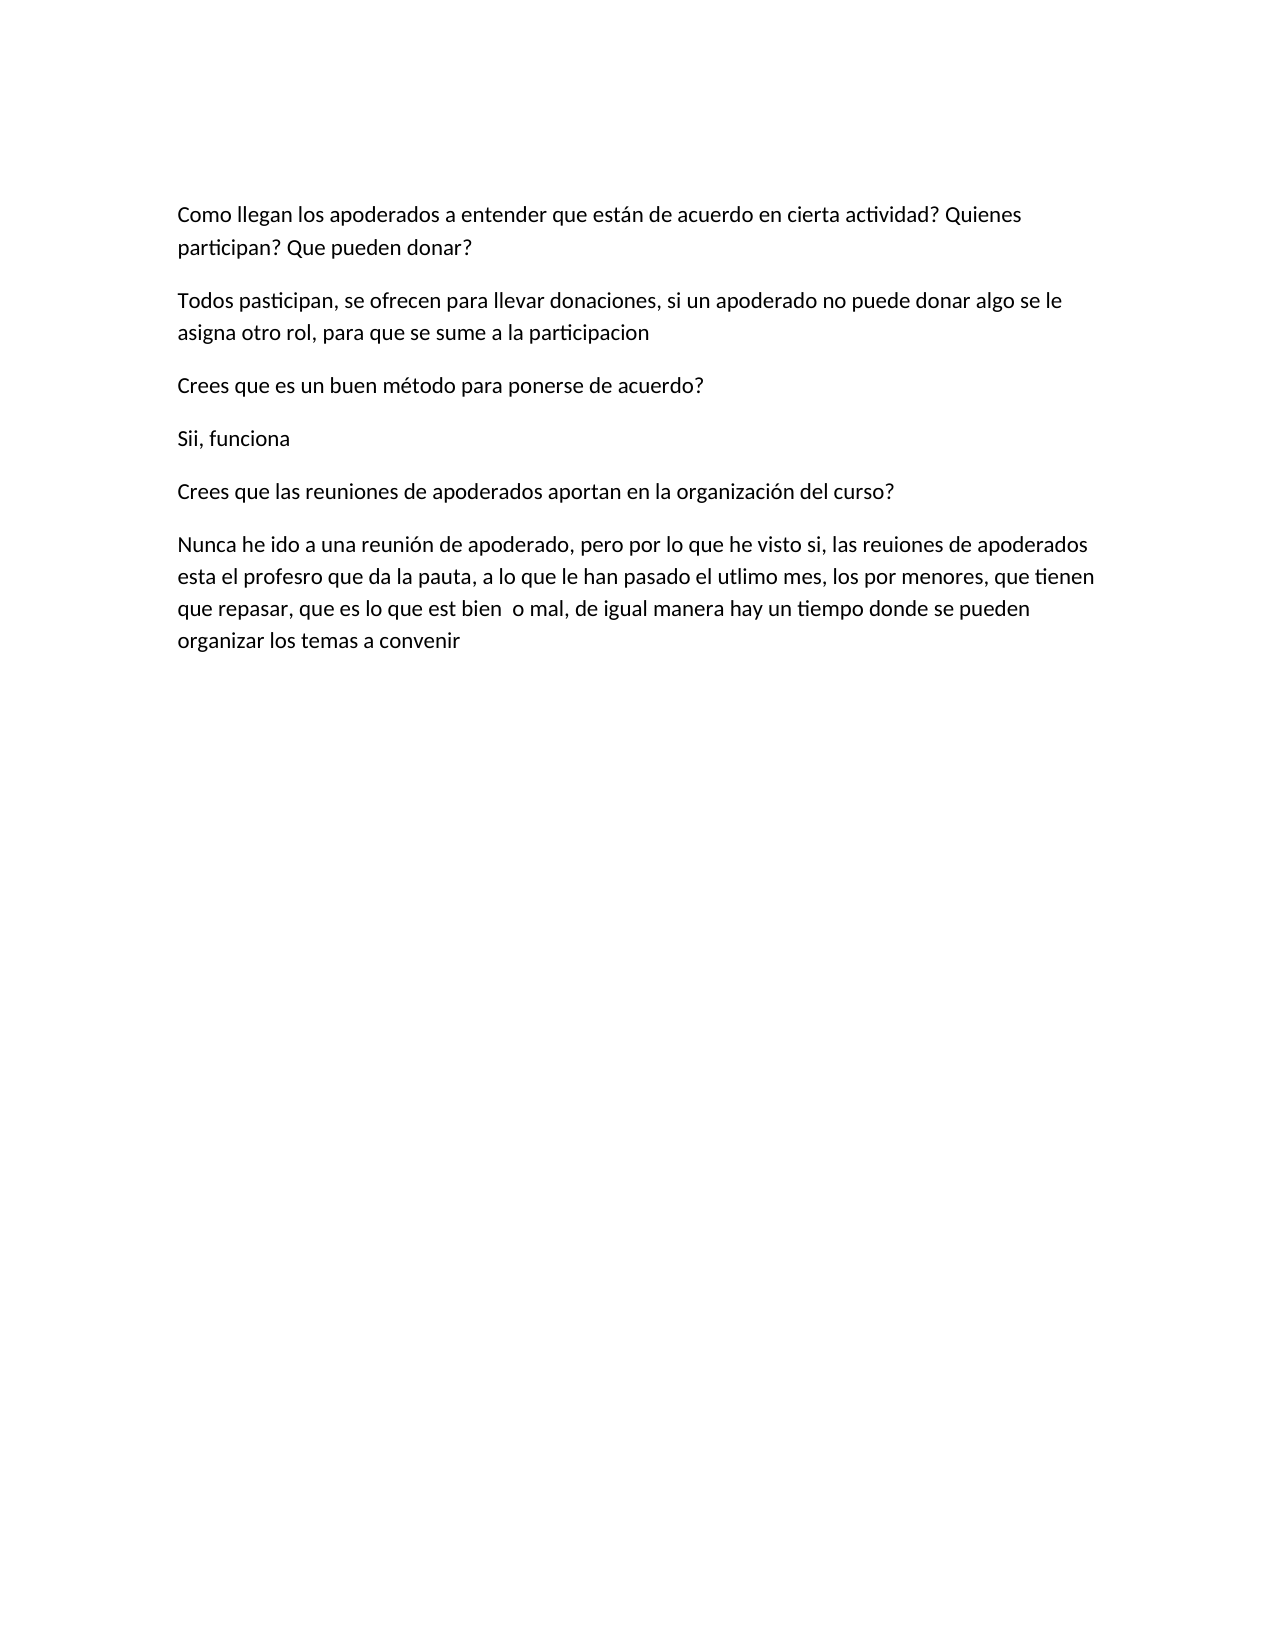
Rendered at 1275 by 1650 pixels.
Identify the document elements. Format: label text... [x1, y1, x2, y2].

text Como llegan los apoderados a entender que están de acuerdo en cierta actividad? Quienes participan? Que pueden donar? [177, 201, 1098, 261]
text Crees que las reuniones de apoderados aportan en la organización del curso? [177, 477, 1098, 505]
text Crees que es un buen método para ponerse de acuerdo? [177, 371, 1098, 399]
text Todos pasticipan, se ofrecen para llevar donaciones, si un apoderado no puede donar algo se le asigna otro rol, para que se sume a la participacion [177, 286, 1098, 346]
text Nunca he ido a una reunión de apoderado, pero por lo que he visto si, las reuiones de apoderados esta el profesro que da la pauta, a lo que le han pasado el utlimo mes, los por menores, que tienen que repasar, que es lo que est bien o mal, de igual manera hay un tiempo donde se pueden organizar los temas a convenir [177, 530, 1098, 655]
text Sii, funciona [177, 424, 1098, 452]
